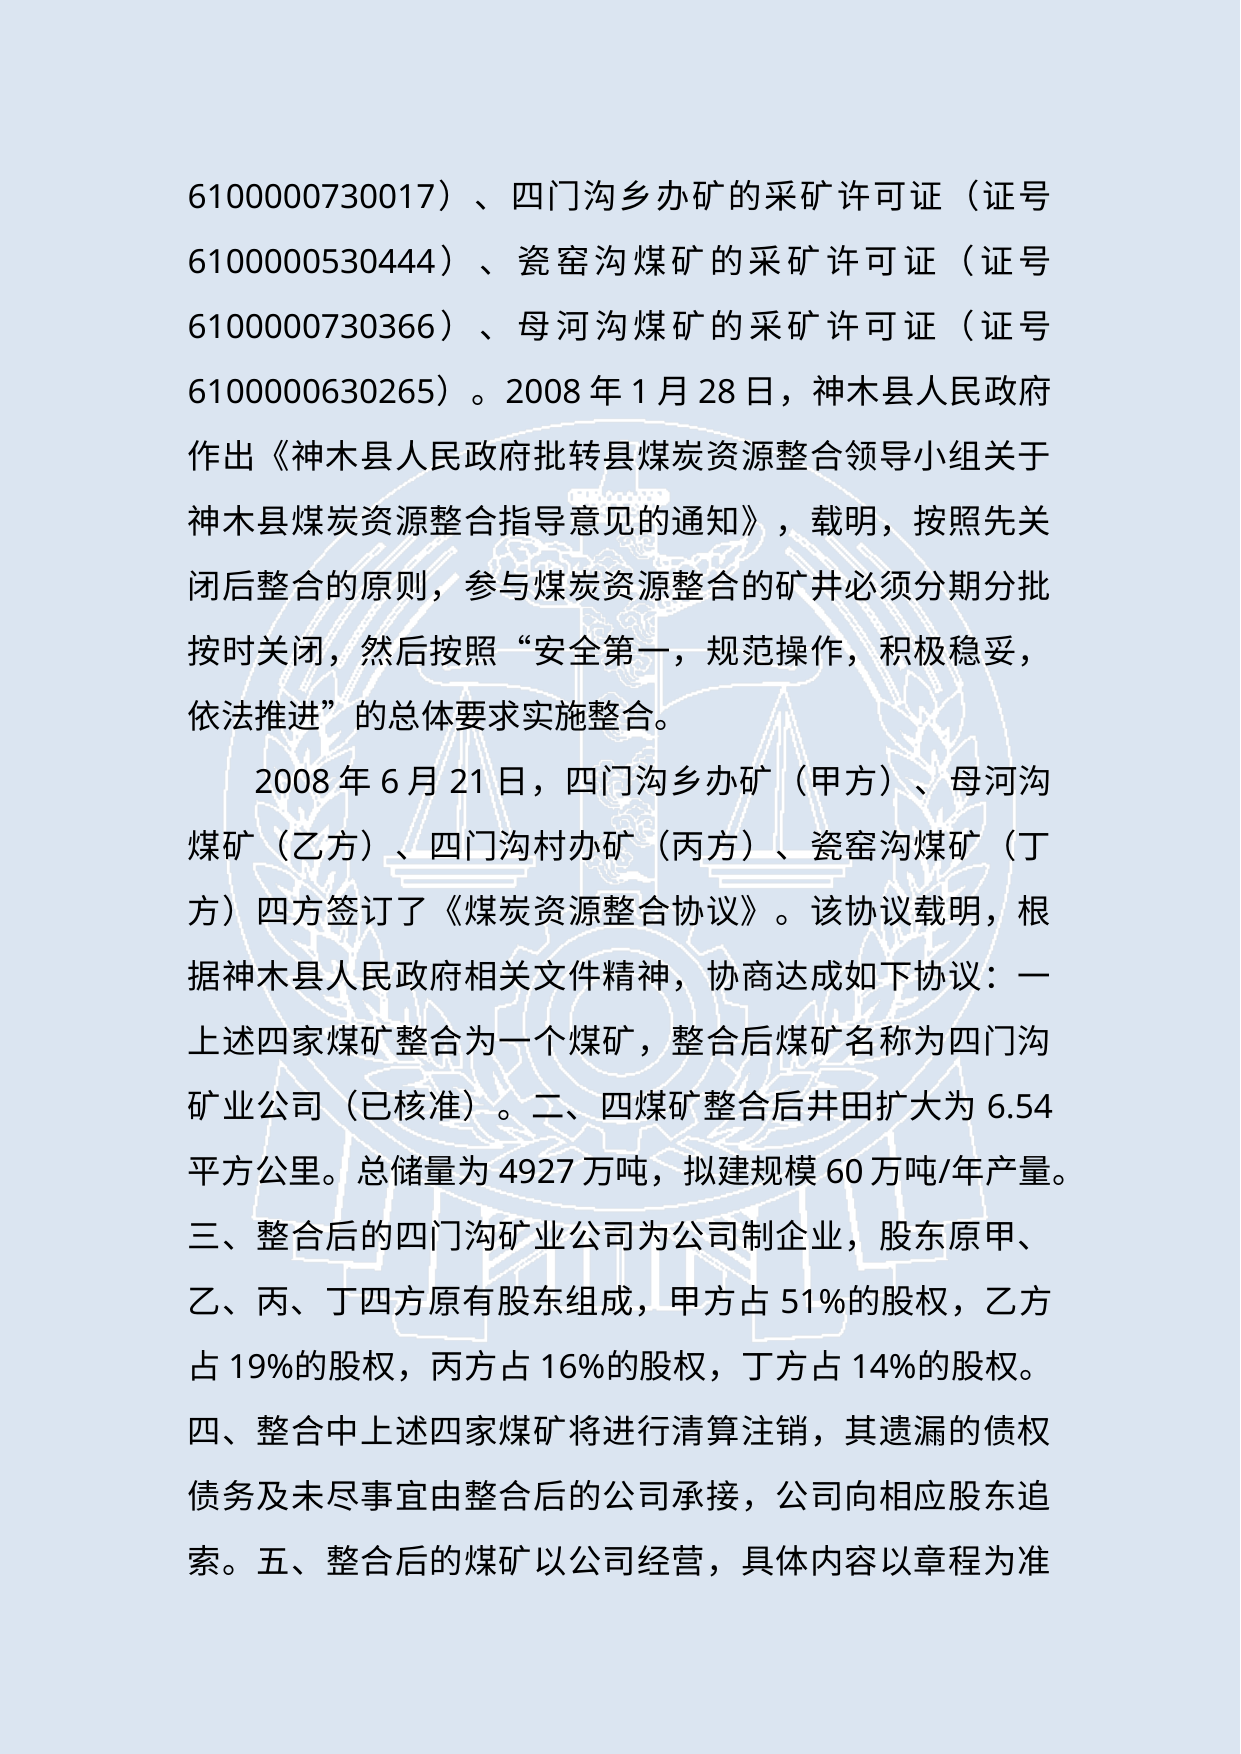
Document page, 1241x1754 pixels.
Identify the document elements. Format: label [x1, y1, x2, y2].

text [187, 162, 1053, 747]
text [187, 747, 1053, 1592]
